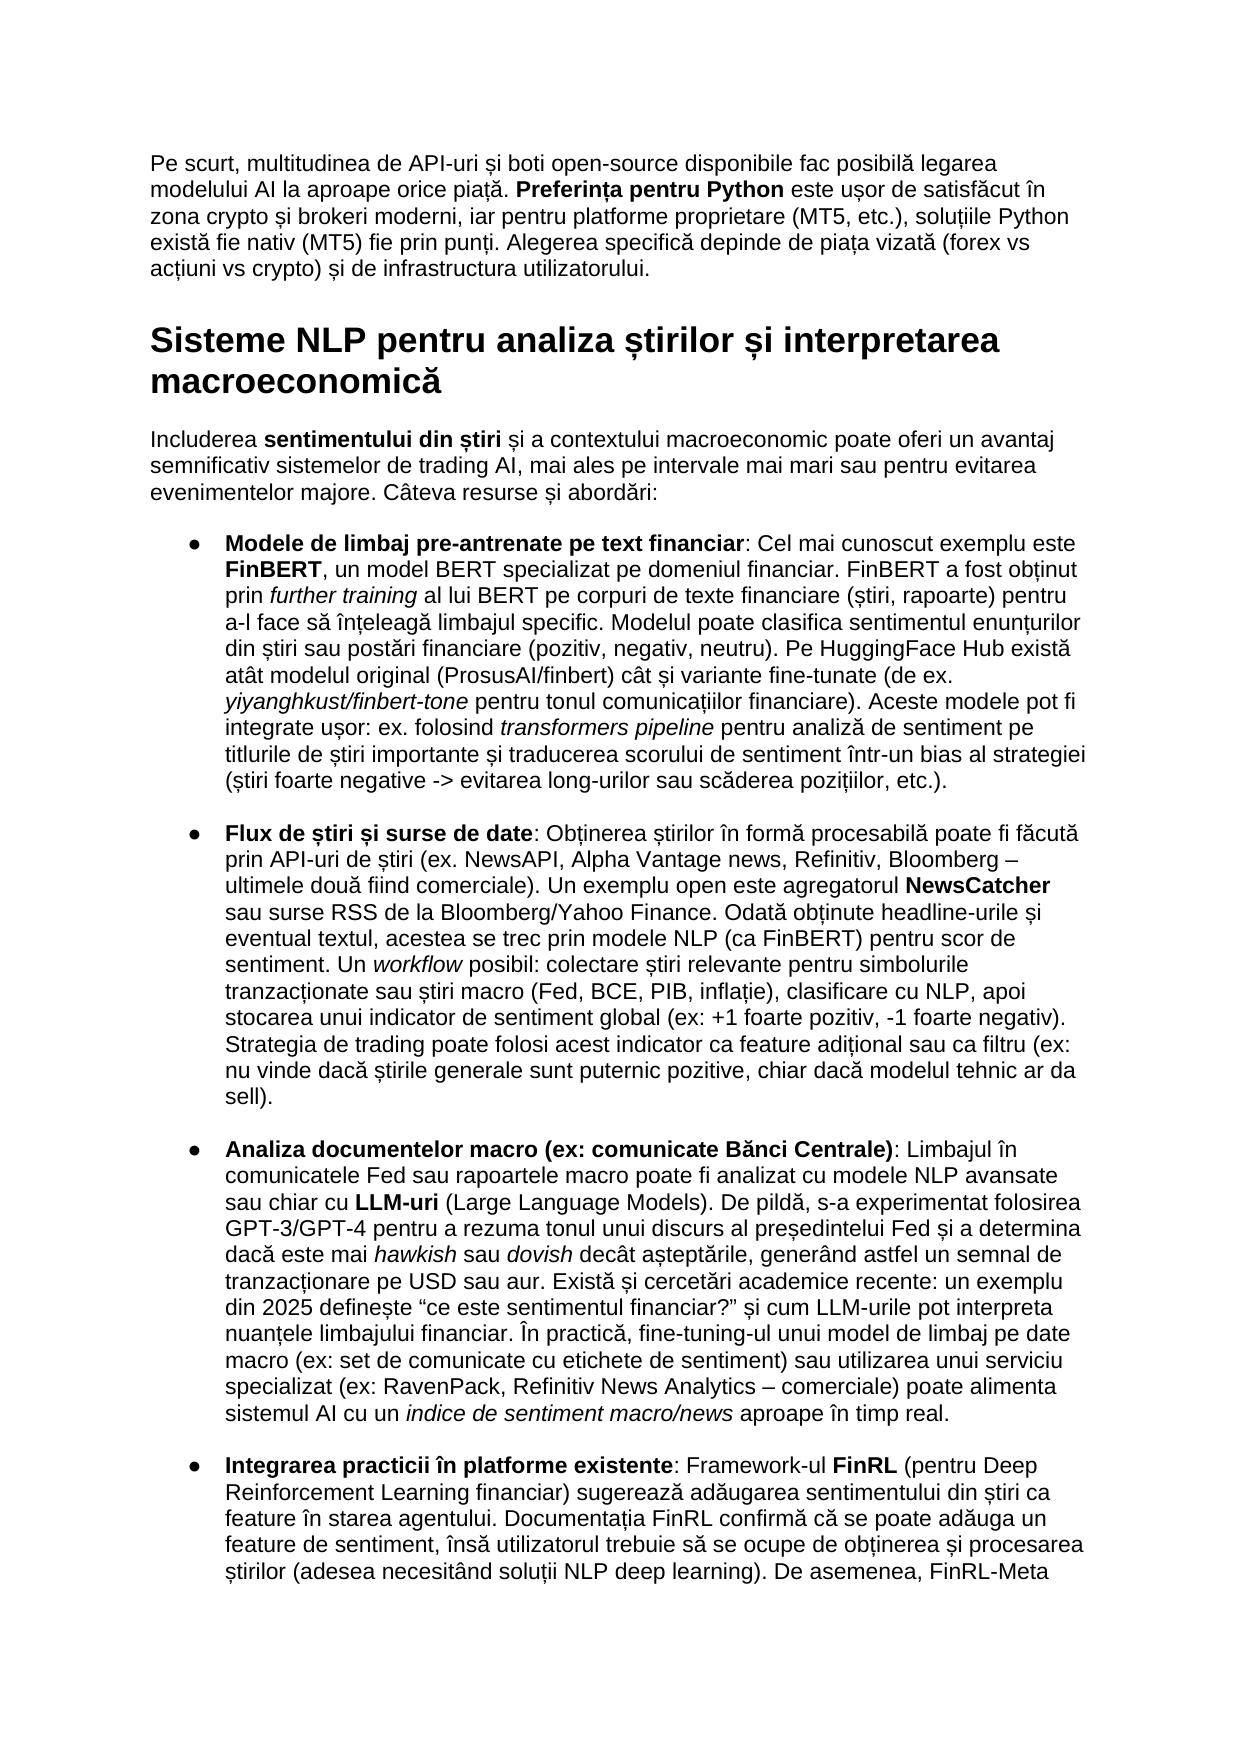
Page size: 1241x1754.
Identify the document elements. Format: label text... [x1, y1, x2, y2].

list Modele de limbaj pre-antrenate pe text financiar: Cel mai cunoscut exemplu este FinBERT, un model BERT specializat pe domeniul financiar. FinBERT a fost obținut prin further training al lui BERT pe corpuri de texte financiare (știri, rapoarte) pentru a-l face să înțeleagă limbajul specific. Modelul poate clasifica sentimentul enunțurilor din știri sau postări financiare (pozitiv, negativ, neutru). Pe HuggingFace Hub există atât modelul original (ProsusAI/finbert) cât și variante fine-tunate (de ex. yiyanghkust/finbert-tone pentru tonul comunicațiilor financiare). Aceste modele pot fi integrate ușor: ex. folosind transformers pipeline pentru analiză de sentiment pe titlurile de știri importante și traducerea scorului de sentiment într-un bias al strategiei (știri foarte negative -> evitarea long-urilor sau scăderea pozițiilor, etc.). [187, 530, 1090, 820]
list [187, 1452, 1090, 1584]
subtitle Sisteme NLP pentru analiza știrilor și interpretarea macroeconomică [150, 319, 1090, 401]
list Analiza documentelor macro (ex: comunicate Bănci Centrale): Limbajul în comunicatele Fed sau rapoartele macro poate fi analizat cu modele NLP avansate sau chiar cu LLM-uri (Large Language Models). De pildă, s-a experimentat folosirea GPT-3/GPT-4 pentru a rezuma tonul unui discurs al președintelui Fed și a determina dacă este mai hawkish sau dovish decât așteptările, generând astfel un semnal de tranzacționare pe USD sau aur. Există și cercetări academice recente: un exemplu din 2025 definește “ce este sentimentul financiar?” și cum LLM-urile pot interpreta nuanțele limbajului financiar. În practică, fine-tuning-ul unui model de limbaj pe date macro (ex: set de comunicate cu etichete de sentiment) sau utilizarea unui serviciu specializat (ex: RavenPack, Refinitiv News Analytics – comerciale) poate alimenta sistemul AI cu un indice de sentiment macro/news aproape în timp real. [187, 1136, 1090, 1452]
text Includerea sentimentului din știri și a contextului macroeconomic poate oferi un avantaj semnificativ sistemelor de trading AI, mai ales pe intervale mai mari sau pentru evitarea evenimentelor majore. Câteva resurse și abordări: [150, 426, 1090, 505]
list Flux de știri și surse de date: Obținerea știrilor în formă procesabilă poate fi făcută prin API-uri de știri (ex. NewsAPI, Alpha Vantage news, Refinitiv, Bloomberg – ultimele două fiind comerciale). Un exemplu open este agregatorul NewsCatcher sau surse RSS de la Bloomberg/Yahoo Finance. Odată obținute headline-urile și eventual textul, acestea se trec prin modele NLP (ca FinBERT) pentru scor de sentiment. Un workflow posibil: colectare știri relevante pentru simbolurile tranzacționate sau știri macro (Fed, BCE, PIB, inflație), clasificare cu NLP, apoi stocarea unui indicator de sentiment global (ex: +1 foarte pozitiv, -1 foarte negativ). Strategia de trading poate folosi acest indicator ca feature adițional sau ca filtru (ex: nu vinde dacă știrile generale sunt puternic pozitive, chiar dacă modelul tehnic ar da sell). [187, 820, 1090, 1136]
text Pe scurt, multitudinea de API-uri și boti open-source disponibile fac posibilă legarea modelului AI la aproape orice piață. Preferința pentru Python este ușor de satisfăcut în zona crypto și brokeri moderni, iar pentru platforme proprietare (MT5, etc.), soluțiile Python există fie nativ (MT5) fie prin punți. Alegerea specifică depinde de piața vizată (forex vs acțiuni vs crypto) și de infrastructura utilizatorului. [150, 150, 1090, 282]
